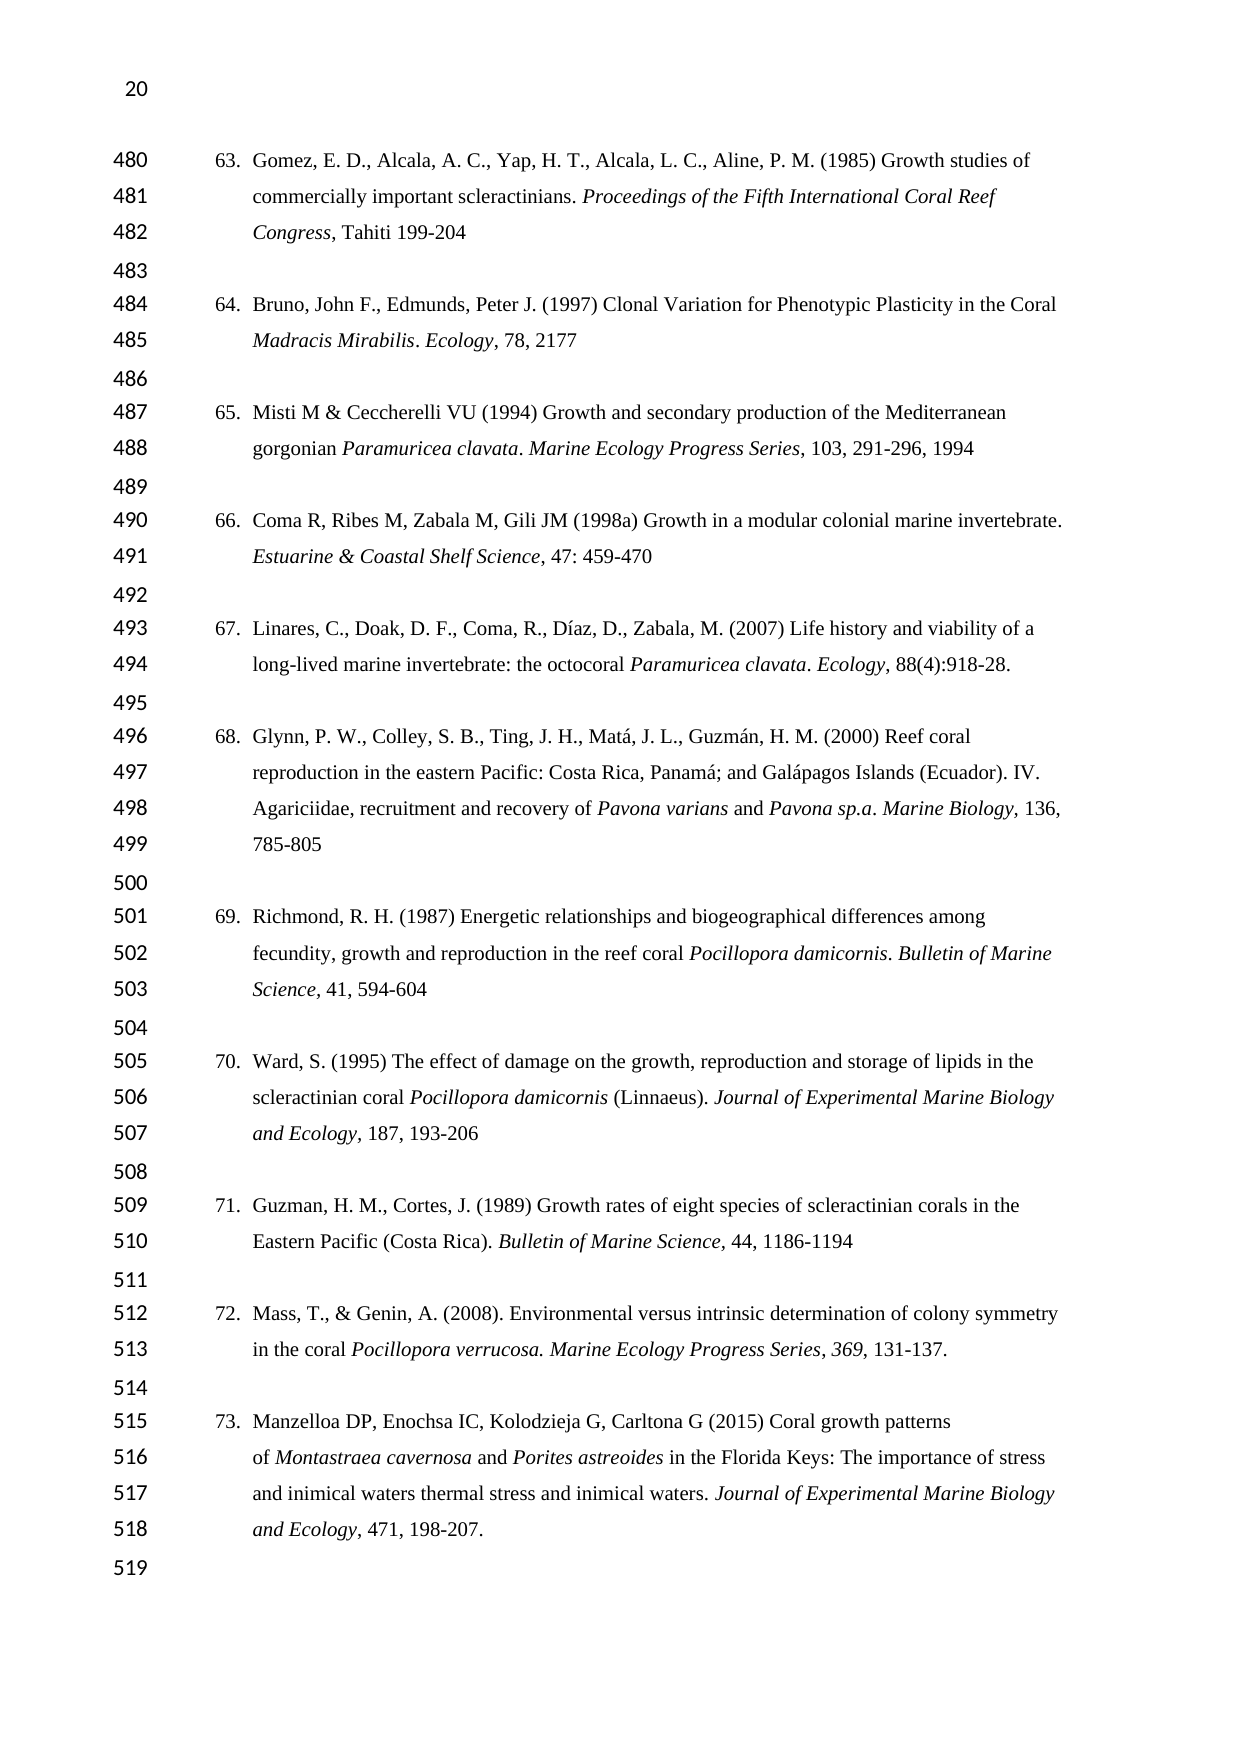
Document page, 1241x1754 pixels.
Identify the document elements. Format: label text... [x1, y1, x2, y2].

list Bruno, John F., Edmunds, Peter J. (1997) Clonal Variation for Phenotypic Plasticity in the Coral Madracis Mirabilis. Ecology, 78, 2177 [215, 292, 1063, 352]
list Mass, T., & Genin, A. (2008). Environmental versus intrinsic determination of colony symmetry in the coral Pocillopora verrucosa. Marine Ecology Progress Series, 369, 131-137. [215, 1301, 1063, 1361]
list Linares, C., Doak, D. F., Coma, R., Díaz, D., Zabala, M. (2007) Life history and viability of a long-lived marine invertebrate: the octocoral Paramuricea clavata. Ecology, 88(4):918-28. [215, 616, 1063, 676]
list Misti M & Ceccherelli VU (1994) Growth and secondary production of the Mediterranean gorgonian Paramuricea clavata. Marine Ecology Progress Series, 103, 291-296, 1994 [215, 400, 1063, 460]
list Richmond, R. H. (1987) Energetic relationships and biogeographical differences among fecundity, growth and reproduction in the reef coral Pocillopora damicornis. Bulletin of Marine Science, 41, 594-604 [215, 904, 1063, 1001]
list Ward, S. (1995) The effect of damage on the growth, reproduction and storage of lipids in the scleractinian coral Pocillopora damicornis (Linnaeus). Journal of Experimental Marine Biology and Ecology, 187, 193-206 [215, 1049, 1063, 1145]
list Coma R, Ribes M, Zabala M, Gili JM (1998a) Growth in a modular colonial marine invertebrate. Estuarine & Coastal Shelf Science, 47: 459-470 [215, 508, 1063, 568]
list Guzman, H. M., Cortes, J. (1989) Growth rates of eight species of scleractinian corals in the Eastern Pacific (Costa Rica). Bulletin of Marine Science, 44, 1186-1194 [215, 1193, 1063, 1253]
list Gomez, E. D., Alcala, A. C., Yap, H. T., Alcala, L. C., Aline, P. M. (1985) Growth studies of commercially important scleractinians. Proceedings of the Fifth International Coral Reef Congress, Tahiti 199-204 [215, 148, 1063, 244]
list Glynn, P. W., Colley, S. B., Ting, J. H., Matá, J. L., Guzmán, H. M. (2000) Reef coral reproduction in the eastern Pacific: Costa Rica, Panamá; and Galápagos Islands (Ecuador). IV. Agariciidae, recruitment and recovery of Pavona varians and Pavona sp.a. Marine Biology, 136, 785-805 [215, 724, 1063, 856]
list Manzelloa DP, Enochsa IC, Kolodzieja G, Carltona G (2015) Coral growth patterns of Montastraea cavernosa and Porites astreoides in the Florida Keys: The importance of stress and inimical waters thermal stress and inimical waters. Journal of Experimental Marine Biology and Ecology, 471, 198-207. [215, 1409, 1063, 1541]
